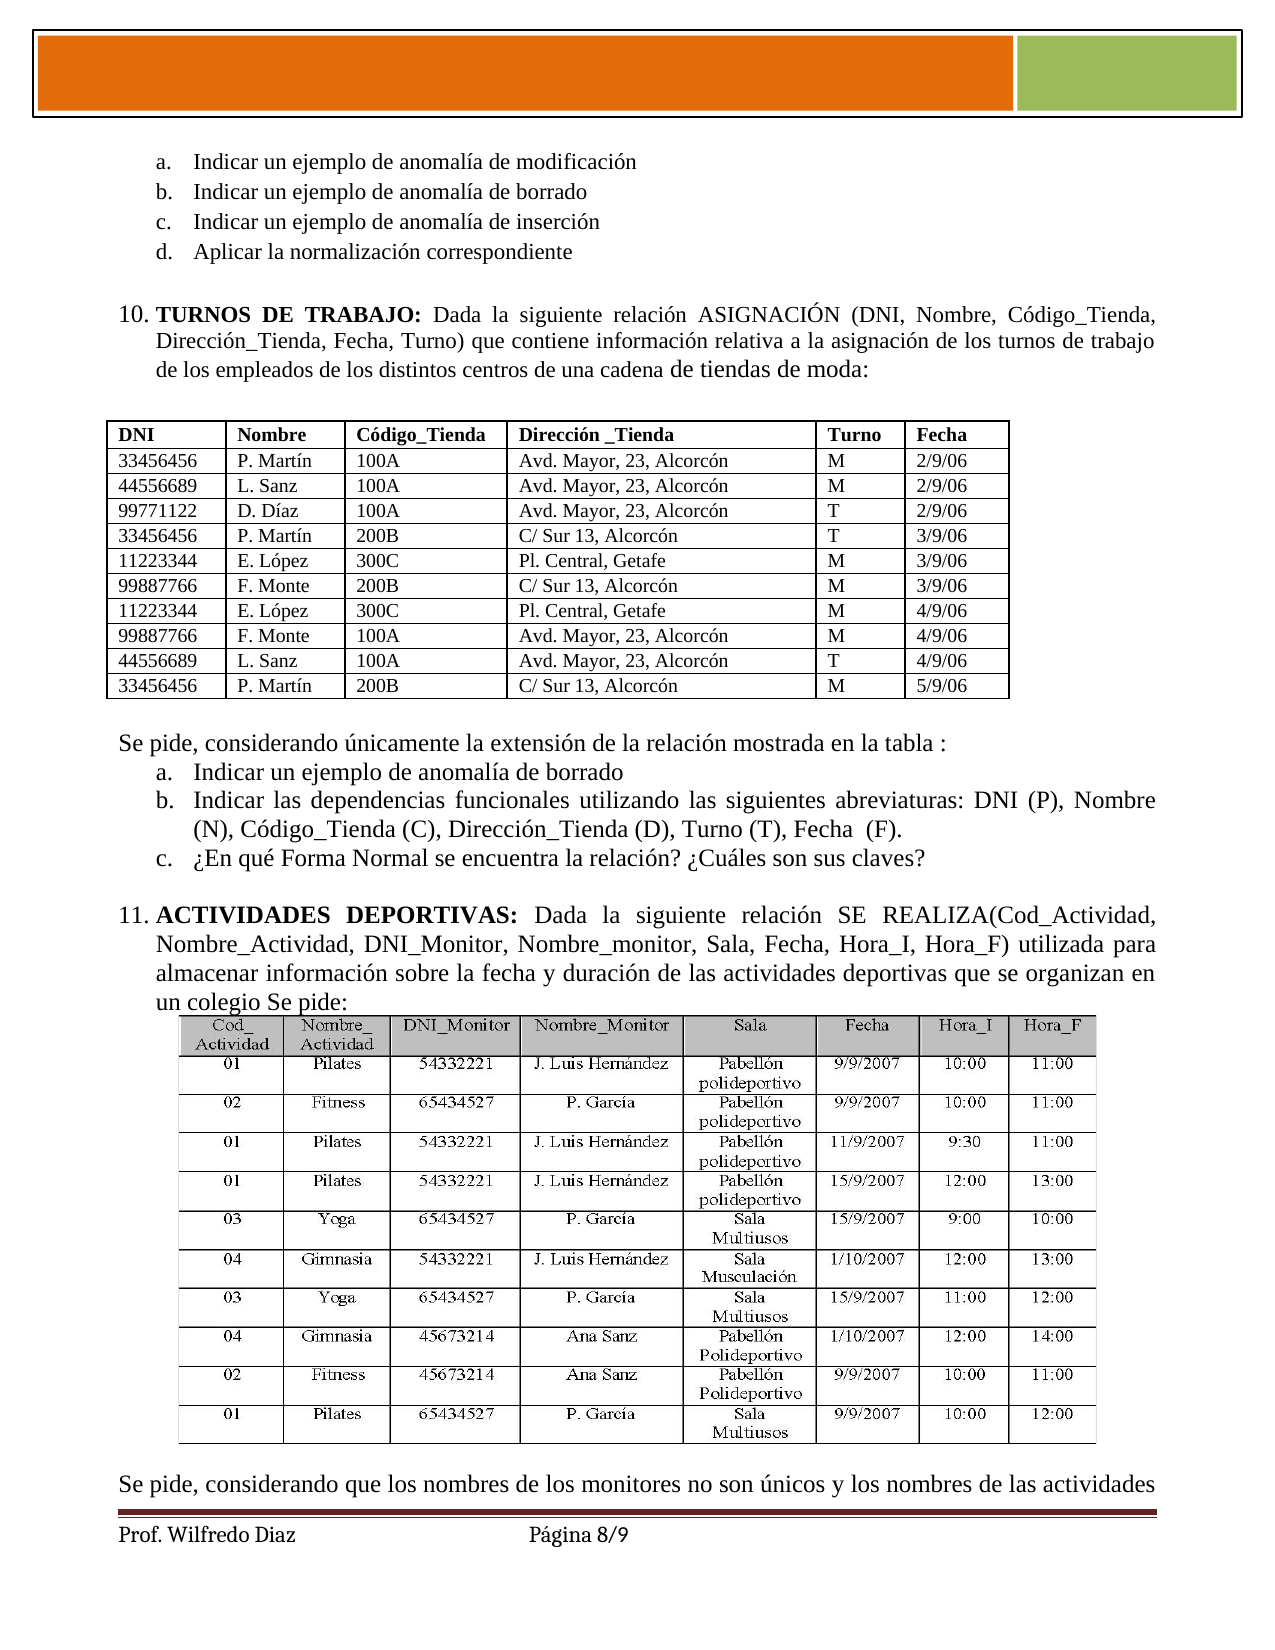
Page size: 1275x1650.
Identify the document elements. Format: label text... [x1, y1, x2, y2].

list Aplicar la normalización correspondiente [156, 238, 1157, 265]
table_cell C/ Sur 13, Alcorcón [508, 574, 815, 597]
table_cell 100A [346, 449, 506, 472]
table_cell Pl. Central, Getafe [508, 549, 815, 572]
table_cell M [817, 449, 904, 472]
table_cell T [817, 649, 904, 672]
table_cell 100A [346, 499, 506, 522]
table_cell 2/9/06 [906, 449, 1008, 472]
table_header Fecha [906, 422, 1008, 447]
table_cell 100A [346, 649, 506, 672]
table_cell 4/9/06 [906, 599, 1008, 622]
table_cell P. Martín [227, 449, 344, 472]
list TURNOS DE TRABAJO: Dada la siguiente relación ASIGNACIÓN (DNI, Nombre, Código_Tienda, Dirección_Tienda, Fecha, Turno) que contiene información relativa a la asignación de los turnos de trabajo de los empleados de los distintos centros de una cadena de tiendas de moda: [118, 299, 1157, 383]
list Indicar un ejemplo de anomalía de modificación [156, 148, 1157, 174]
list Indicar las dependencias funcionales utilizando las siguientes abreviaturas: DNI (P), Nombre (N), Código_Tienda (C), Dirección_Tienda (D), Turno (T), Fecha (F). [156, 786, 1157, 843]
table_cell T [817, 524, 904, 547]
table_cell 200B [346, 524, 506, 547]
list Indicar un ejemplo de anomalía de borrado [156, 178, 1157, 204]
table_cell 200B [346, 574, 506, 597]
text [118, 1469, 1157, 1498]
table_cell 100A [346, 624, 506, 647]
table_cell Avd. Mayor, 23, Alcorcón [508, 624, 815, 647]
table_cell E. López [227, 599, 344, 622]
table_cell F. Monte [227, 574, 344, 597]
table_cell 11223344 [108, 599, 225, 622]
table_cell M [817, 474, 904, 497]
list ¿En qué Forma Normal se encuentra la relación? ¿Cuáles son sus claves? [156, 843, 1157, 872]
table_cell 33456456 [108, 449, 225, 472]
table_cell 99887766 [108, 624, 225, 647]
table_cell 5/9/06 [906, 674, 1008, 697]
table_cell 44556689 [108, 649, 225, 672]
table_cell 3/9/06 [906, 524, 1008, 547]
table_cell 99771122 [108, 499, 225, 522]
list Indicar un ejemplo de anomalía de inserción [156, 208, 1157, 234]
table_cell L. Sanz [227, 474, 344, 497]
table_cell Pl. Central, Getafe [508, 599, 815, 622]
list Indicar un ejemplo de anomalía de borrado [156, 757, 1157, 786]
table_cell P. Martín [227, 674, 344, 697]
table_cell D. Díaz [227, 499, 344, 522]
table_cell P. Martín [227, 524, 344, 547]
table_cell M [817, 674, 904, 697]
text Se pide, considerando únicamente la extensión de la relación mostrada en la tabla : [118, 728, 1157, 757]
table_header Dirección _Tienda [508, 422, 815, 447]
table_cell Avd. Mayor, 23, Alcorcón [508, 499, 815, 522]
table_cell 200B [346, 674, 506, 697]
table_cell C/ Sur 13, Alcorcón [508, 674, 815, 697]
table_cell 4/9/06 [906, 649, 1008, 672]
table_cell 300C [346, 599, 506, 622]
table_cell E. López [227, 549, 344, 572]
table_cell 99887766 [108, 574, 225, 597]
table_cell T [817, 499, 904, 522]
table_cell M [817, 624, 904, 647]
table_header Turno [817, 422, 904, 447]
table_cell 11223344 [108, 549, 225, 572]
table_cell 2/9/06 [906, 499, 1008, 522]
table_cell L. Sanz [227, 649, 344, 672]
table_cell Avd. Mayor, 23, Alcorcón [508, 474, 815, 497]
table_cell 4/9/06 [906, 624, 1008, 647]
table_cell F. Monte [227, 624, 344, 647]
table_header DNI [108, 422, 225, 447]
list ACTIVIDADES DEPORTIVAS: Dada la siguiente relación SE REALIZA(Cod_Actividad, Nombre_Actividad, DNI_Monitor, Nombre_monitor, Sala, Fecha, Hora_I, Hora_F) utilizada para almacenar información sobre la fecha y duración de las actividades deportivas que se organizan en un colegio Se pide: [118, 901, 1157, 1016]
table_cell 33456456 [108, 674, 225, 697]
table_cell 100A [346, 474, 506, 497]
table_cell Avd. Mayor, 23, Alcorcón [508, 449, 815, 472]
table_cell C/ Sur 13, Alcorcón [508, 524, 815, 547]
table_cell 300C [346, 549, 506, 572]
table_cell 3/9/06 [906, 549, 1008, 572]
table_cell 33456456 [108, 524, 225, 547]
table_header Nombre [227, 422, 344, 447]
picture [178, 1015, 1097, 1444]
table_header Código_Tienda [346, 422, 506, 447]
table_cell Avd. Mayor, 23, Alcorcón [508, 649, 815, 672]
table_cell M [817, 574, 904, 597]
table_cell 3/9/06 [906, 574, 1008, 597]
table_cell M [817, 549, 904, 572]
table_cell 44556689 [108, 474, 225, 497]
table_cell M [817, 599, 904, 622]
table_cell 2/9/06 [906, 474, 1008, 497]
